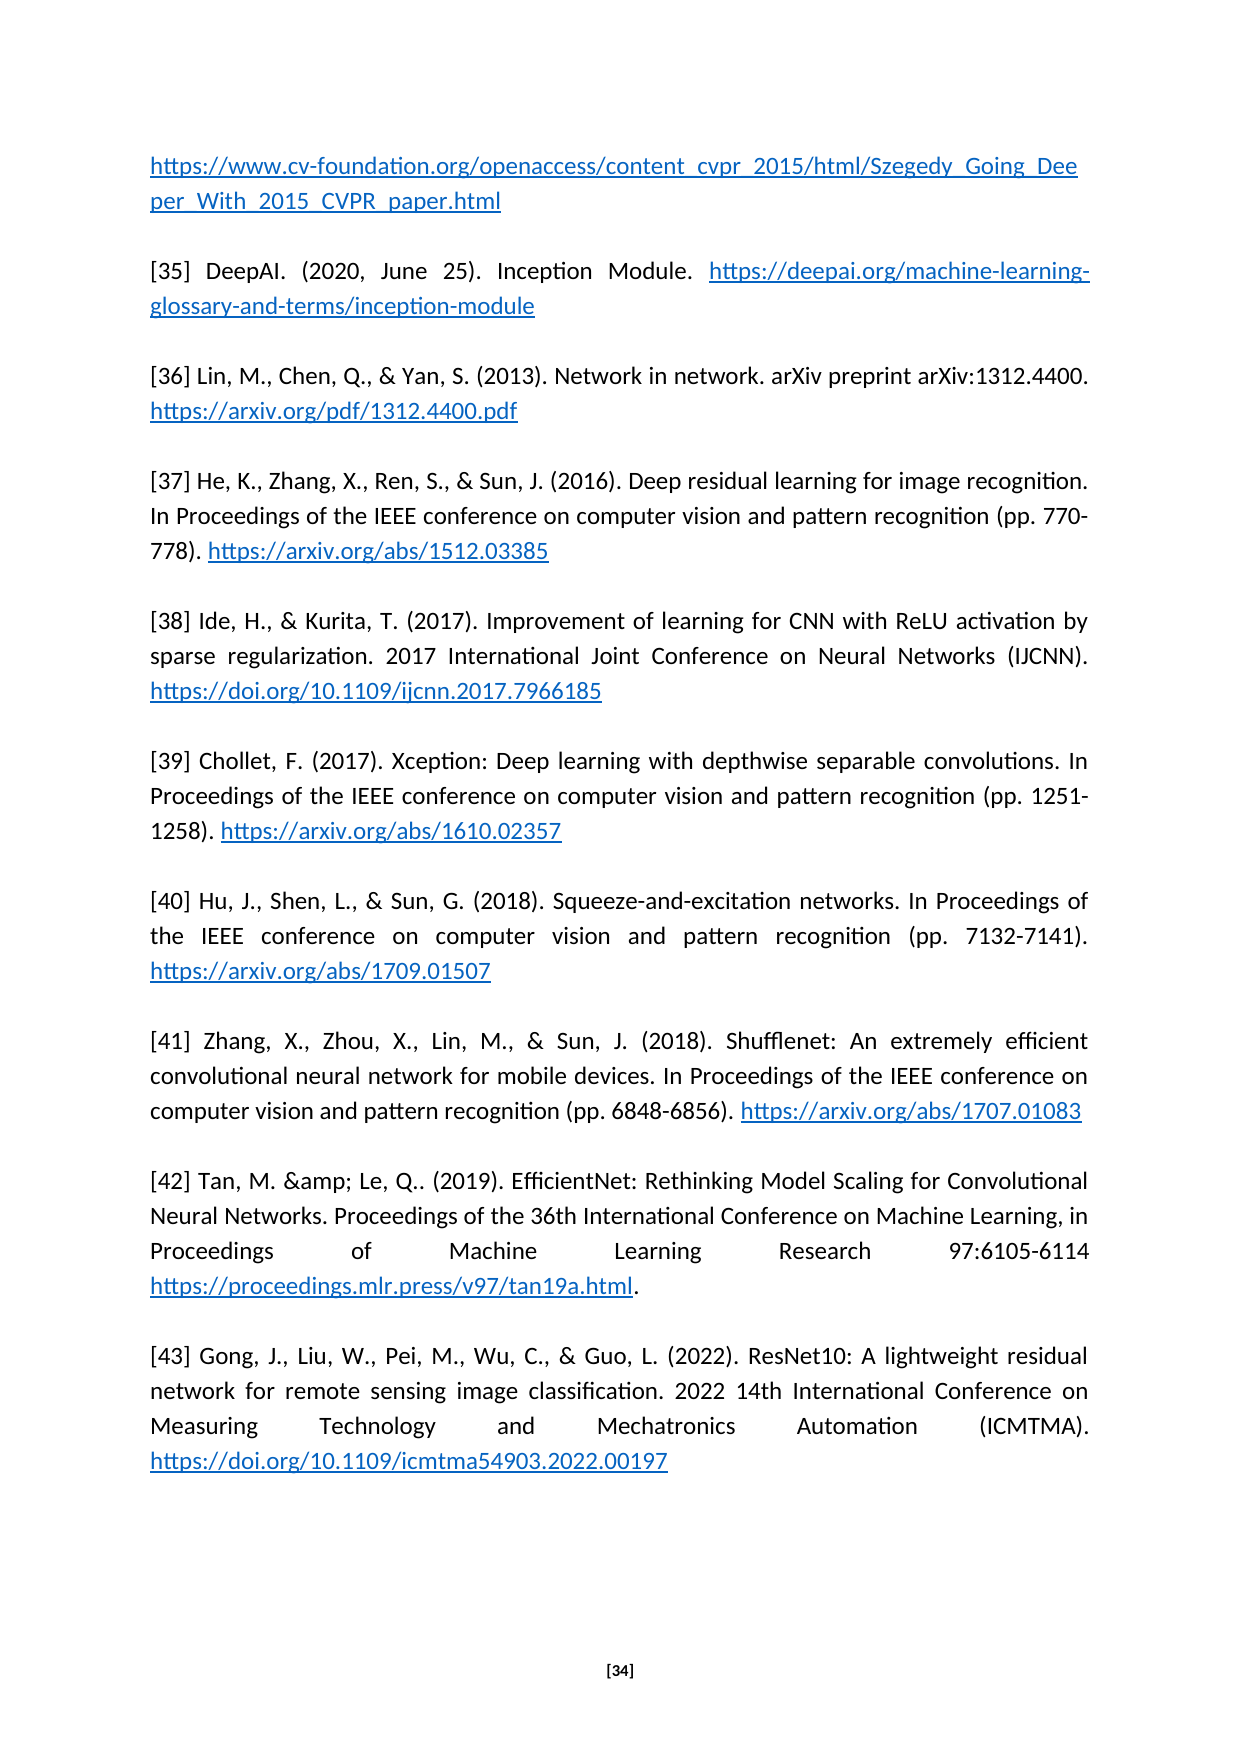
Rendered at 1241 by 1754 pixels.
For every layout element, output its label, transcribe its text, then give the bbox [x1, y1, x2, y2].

text [39] Chollet, F. (2017). Xception: Deep learning with depthwise separable convolutions. In Proceedings of the IEEE conference on computer vision and pattern recognition (pp. 1251-1258). https://arxiv.org/abs/1610.02357 [150, 745, 1090, 846]
text [42] Tan, M. &amp; Le, Q.. (2019). EfficientNet: Rethinking Model Scaling for Convolutional Neural Networks. Proceedings of the 36th International Conference on Machine Learning, in Proceedings of Machine Learning Research 97:6105-6114 https://proceedings.mlr.press/v97/tan19a.html. [150, 1165, 1090, 1301]
text [40] Hu, J., Shen, L., & Sun, G. (2018). Squeeze-and-excitation networks. In Proceedings of the IEEE conference on computer vision and pattern recognition (pp. 7132-7141). https://arxiv.org/abs/1709.01507 [150, 885, 1090, 986]
text [37] He, K., Zhang, X., Ren, S., & Sun, J. (2016). Deep residual learning for image recognition. In Proceedings of the IEEE conference on computer vision and pattern recognition (pp. 770-778). https://arxiv.org/abs/1512.03385 [150, 465, 1090, 566]
text [38] Ide, H., & Kurita, T. (2017). Improvement of learning for CNN with ReLU activation by sparse regularization. 2017 International Joint Conference on Neural Networks (IJCNN). https://doi.org/10.1109/ijcnn.2017.7966185 [150, 605, 1090, 706]
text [150, 150, 1090, 216]
text [36] Lin, M., Chen, Q., & Yan, S. (2013). Network in network. arXiv preprint arXiv:1312.4400. https://arxiv.org/pdf/1312.4400.pdf [150, 360, 1090, 426]
text [41] Zhang, X., Zhou, X., Lin, M., & Sun, J. (2018). Shufflenet: An extremely efficient convolutional neural network for mobile devices. In Proceedings of the IEEE conference on computer vision and pattern recognition (pp. 6848-6856). https://arxiv.org/abs/1707.01083 [150, 1025, 1090, 1126]
text [43] Gong, J., Liu, W., Pei, M., Wu, C., & Guo, L. (2022). ResNet10: A lightweight residual network for remote sensing image classification. 2022 14th International Conference on Measuring Technology and Mechatronics Automation (ICMTMA). https://doi.org/10.1109/icmtma54903.2022.00197 [150, 1340, 1090, 1476]
text [35] DeepAI. (2020, June 25). Inception Module. https://deepai.org/machine-learning-glossary-and-terms/inception-module [150, 255, 1090, 321]
